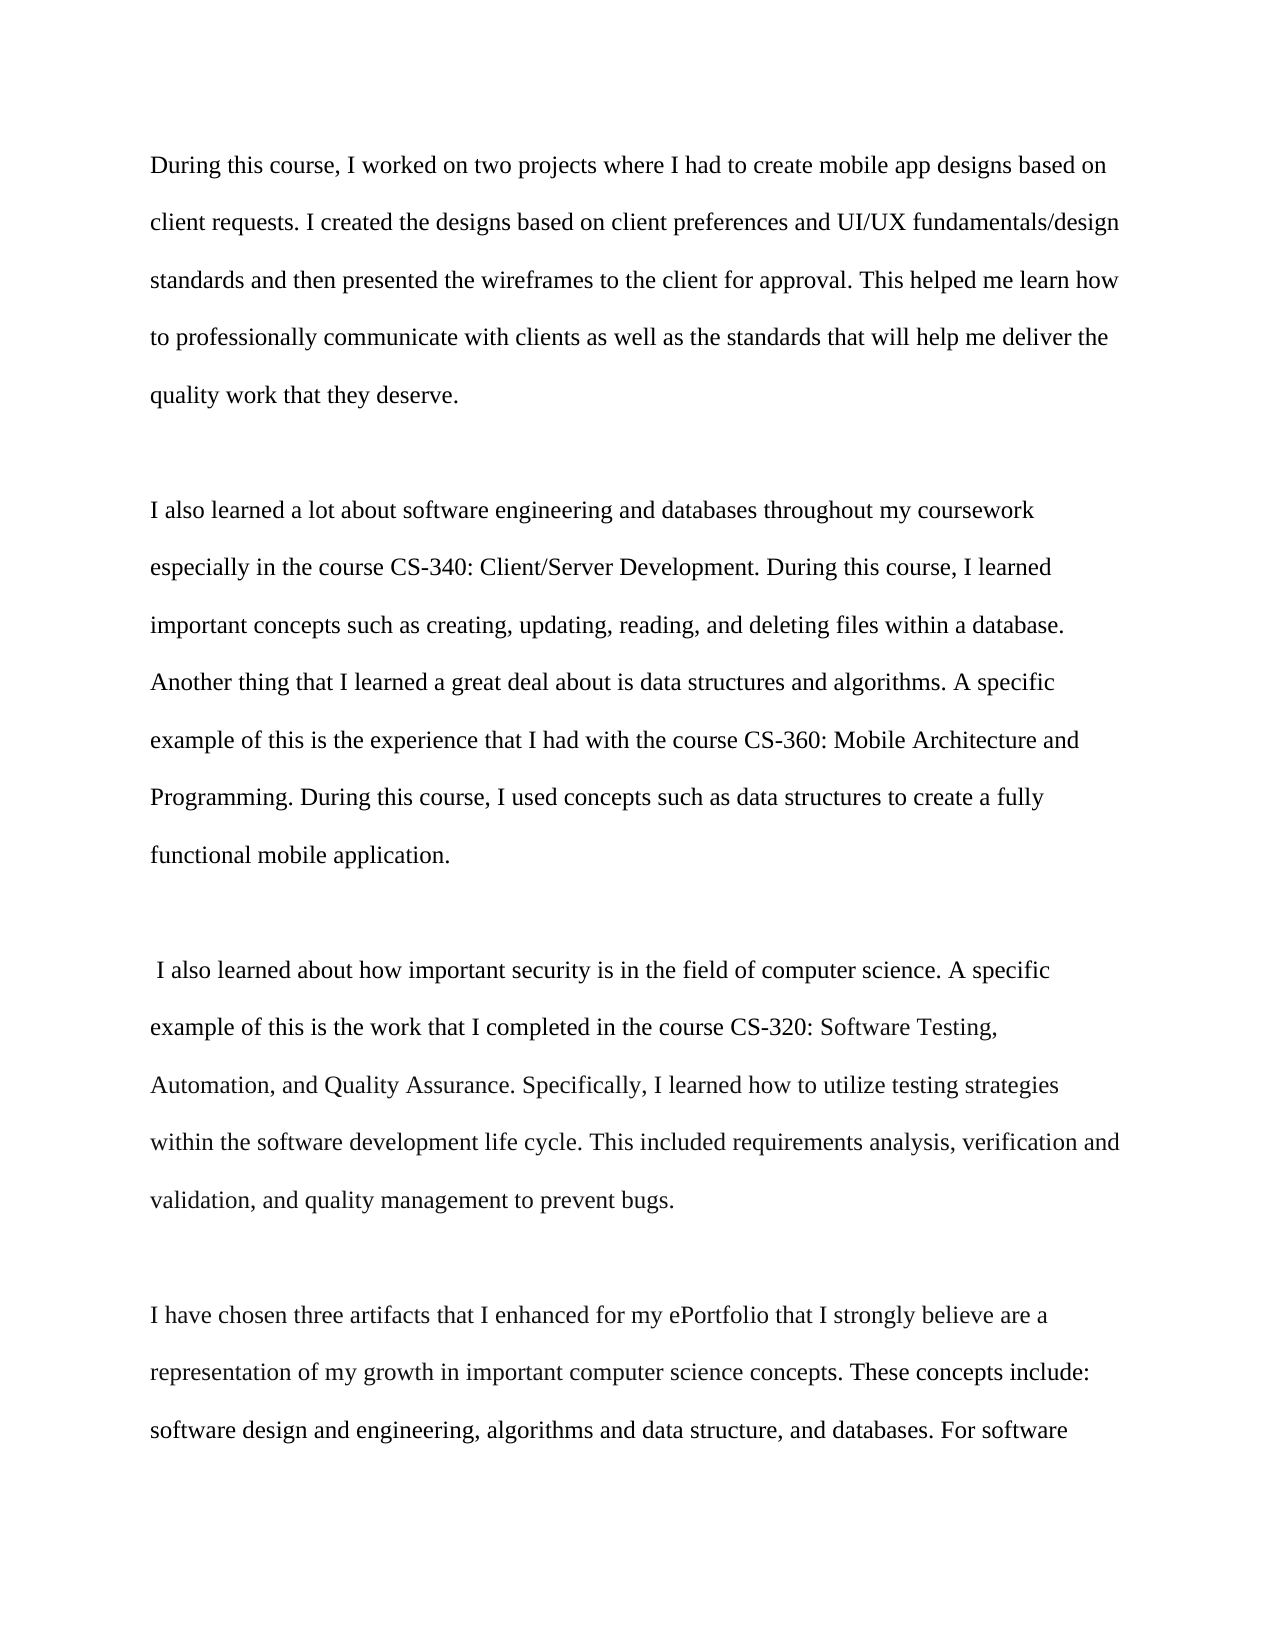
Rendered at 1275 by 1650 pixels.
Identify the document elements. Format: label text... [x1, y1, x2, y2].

text I also learned about how important security is in the field of computer science. A specific example of this is the work that I completed in the course CS-320: Software Testing, Automation, and Quality Assurance. Specifically, I learned how to utilize testing strategies within the software development life cycle. This included requirements analysis, verification and validation, and quality management to prevent bugs. [150, 955, 1125, 1214]
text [150, 150, 1125, 409]
text I also learned a lot about software engineering and databases throughout my coursework especially in the course CS-340: Client/Server Development. During this course, I learned important concepts such as creating, updating, reading, and deleting files within a database. Another thing that I learned a great deal about is data structures and algorithms. A specific example of this is the experience that I had with the course CS-360: Mobile Architecture and Programming. During this course, I used concepts such as data structures to create a fully functional mobile application. [150, 495, 1125, 869]
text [150, 1300, 1125, 1444]
